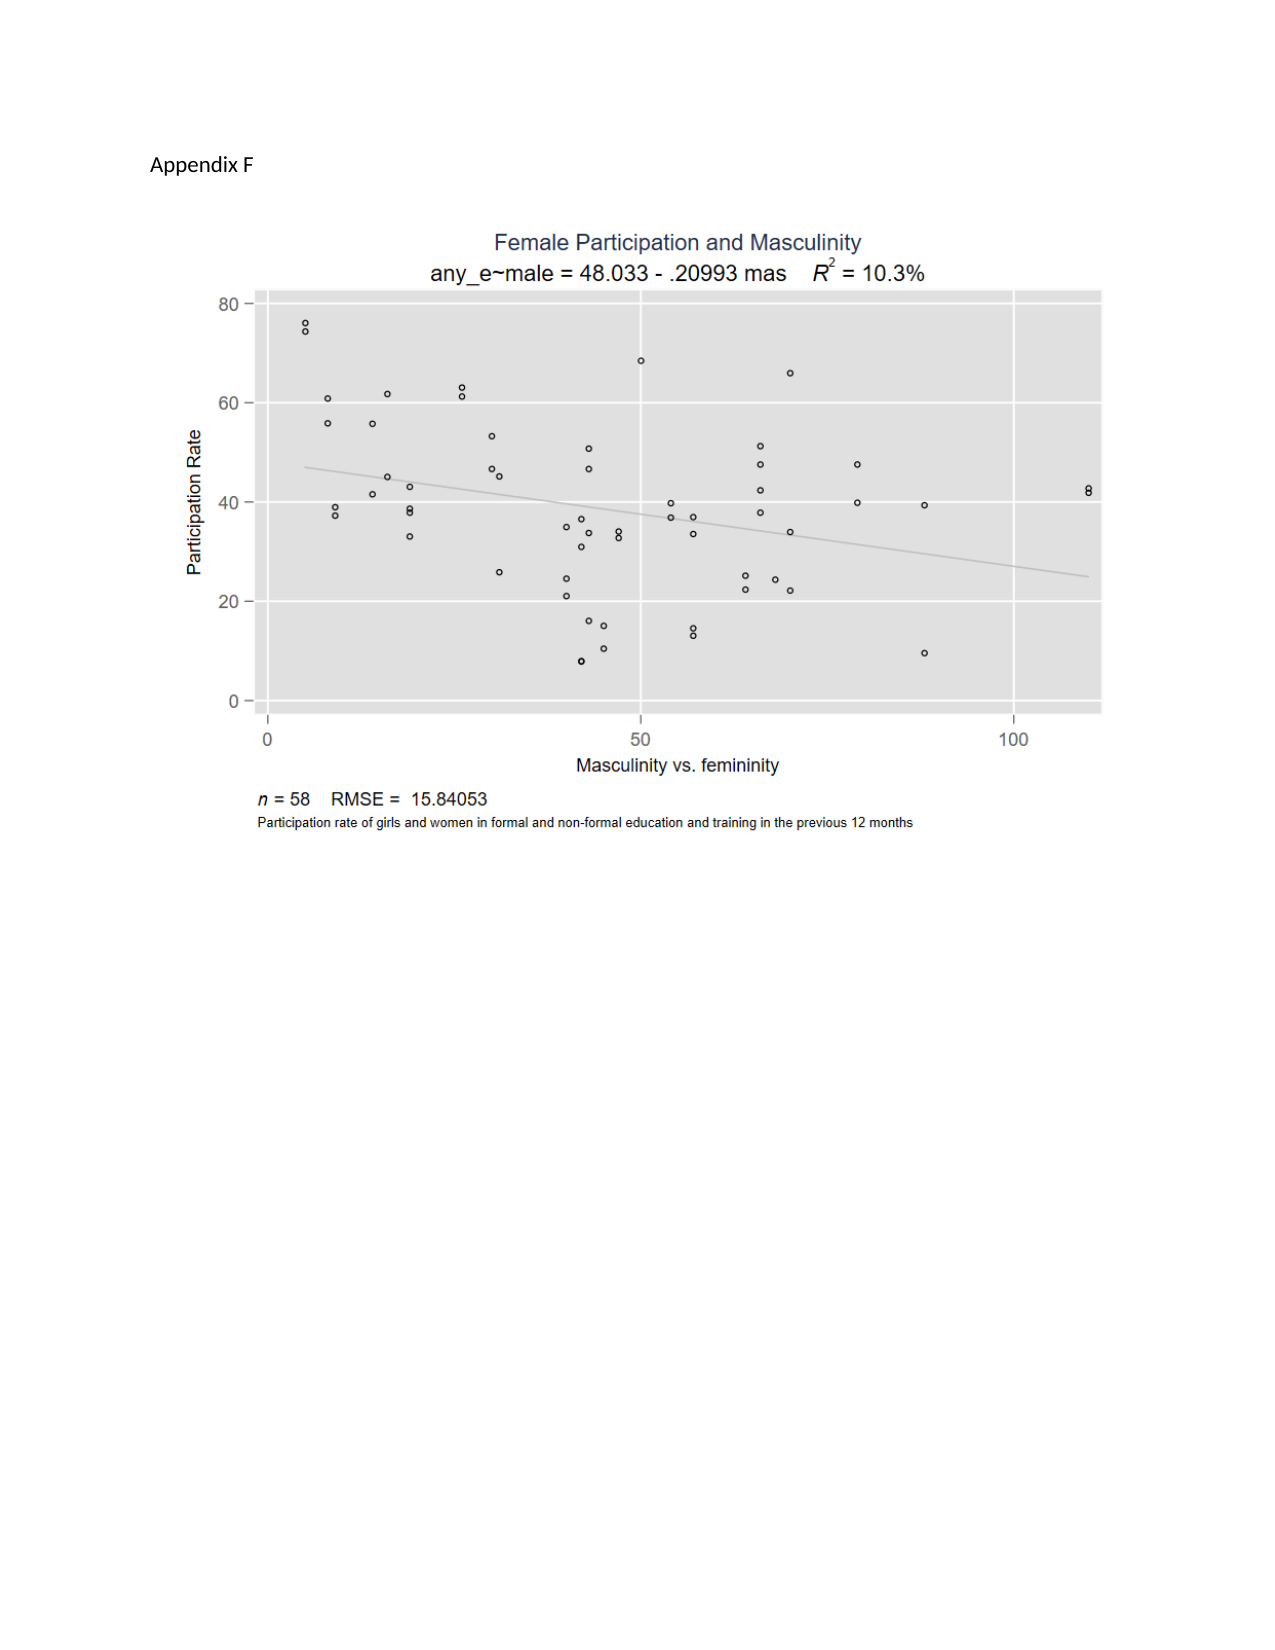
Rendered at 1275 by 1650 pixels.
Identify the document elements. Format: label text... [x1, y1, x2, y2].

text Appendix F [150, 150, 1125, 178]
picture [150, 206, 1125, 857]
